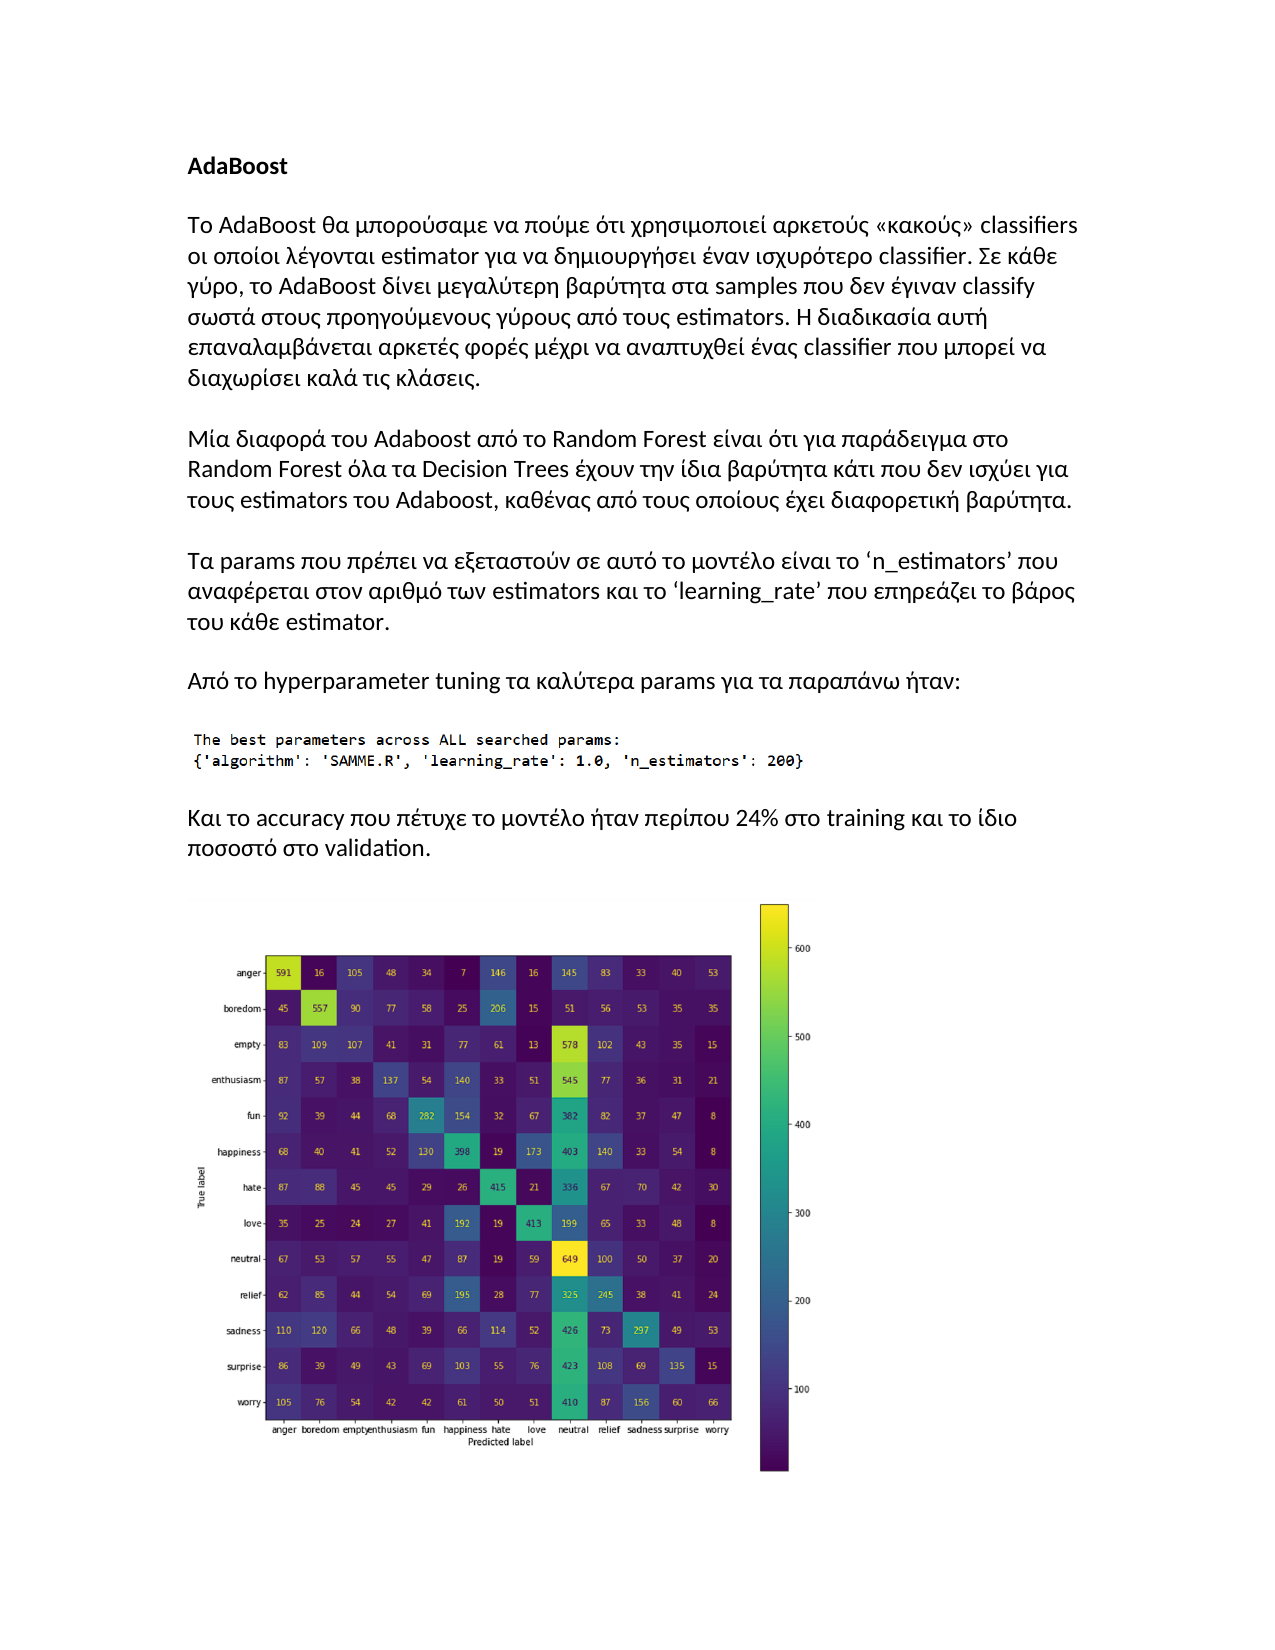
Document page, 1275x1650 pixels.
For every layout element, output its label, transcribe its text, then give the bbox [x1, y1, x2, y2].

text AdaBoost [187, 150, 1087, 181]
text Από το hyperparameter tuning τα καλύτερα params για τα παραπάνω ήταν: [187, 665, 1087, 696]
text To AdaBoost θα μπορούσαμε να πούμε ότι χρησιμοποιεί αρκετούς «κακούς» classifiers οι οποίοι λέγονται estimator για να δημιουργήσει έναν ισχυρότερο classifier. Σε κάθε γύρο, το AdaBoost δίνει μεγαλύτερη βαρύτητα στα samples που δεν έγιναν classify σωστά στους προηγούμενους γύρους από τους estimators. Η διαδικασία αυτή επαναλαμβάνεται αρκετές φορές μέχρι να αναπτυχθεί ένας classifier που μπορεί να διαχωρίσει καλά τις κλάσεις. [187, 209, 1087, 392]
text Τα params που πρέπει να εξεταστούν σε αυτό το μοντέλο είναι το ‘n_estimators’ που αναφέρεται στον αριθμό των estimators και το ‘learning_rate’ που επηρεάζει το βάρος του κάθε estimator. [187, 545, 1087, 637]
picture [187, 726, 806, 772]
text Μία διαφορά του Adaboost από το Random Forest είναι ότι για παράδειγμα στο Random Forest όλα τα Decision Trees έχουν την ίδια βαρύτητα κάτι που δεν ισχύει για τους estimators του Adaboost, καθένας από τους οποίους έχει διαφορετική βαρύτητα. [187, 423, 1087, 514]
picture [187, 893, 823, 1477]
text Και το accuracy που πέτυχε το μοντέλο ήταν περίπου 24% στο training και το ίδιο ποσοστό στο validation. [187, 802, 1087, 863]
